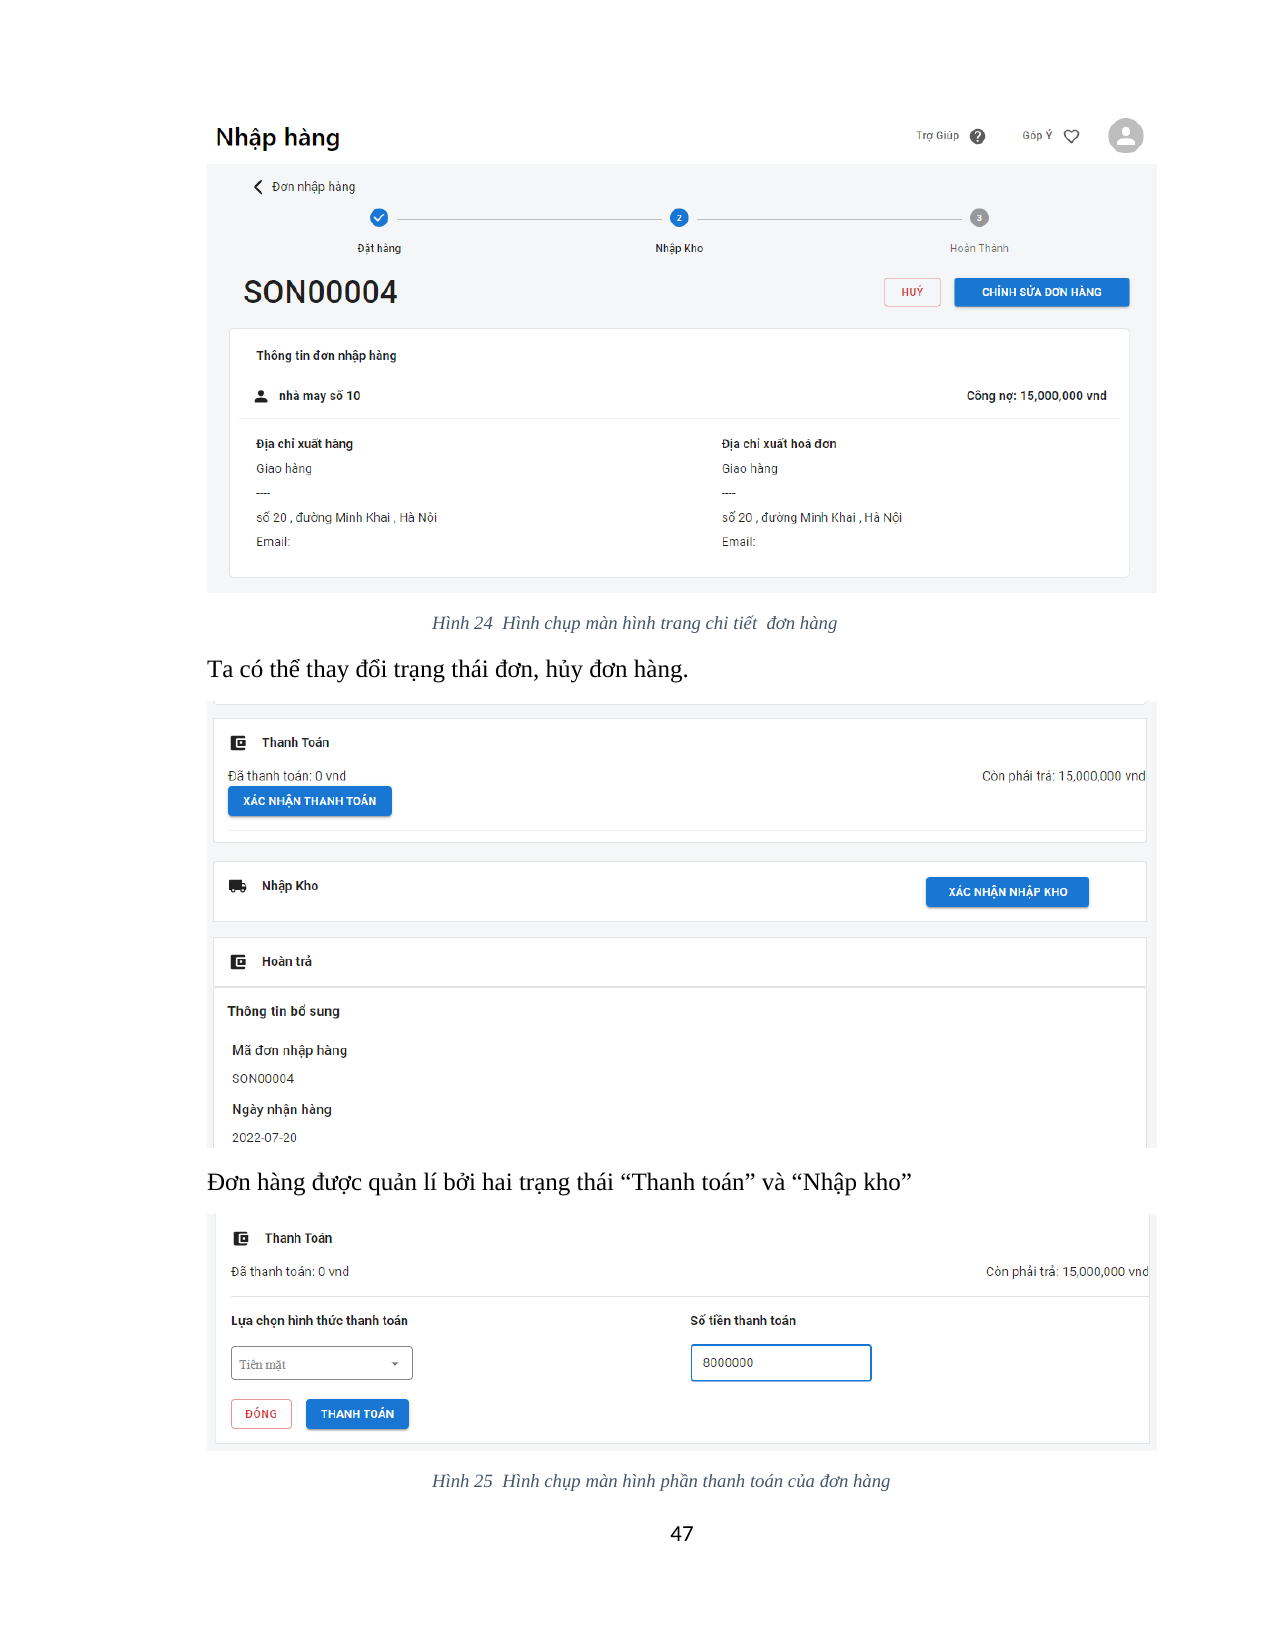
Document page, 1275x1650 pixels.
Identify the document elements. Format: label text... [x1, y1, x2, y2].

picture [206, 1214, 1157, 1451]
picture [206, 118, 1157, 593]
text Ta có thể thay đổi trạng thái đơn, hủy đơn hàng. [207, 654, 1157, 683]
picture [206, 701, 1157, 1148]
text Hình 25 Hình chụp màn hình phần thanh toán của đơn hàng [357, 1470, 1157, 1491]
text Đơn hàng được quản lí bởi hai trạng thái “Thanh toán” và “Nhập kho” [207, 1167, 1157, 1195]
text Hình 24 Hình chụp màn hình trang chi tiết đơn hàng [357, 612, 1157, 633]
